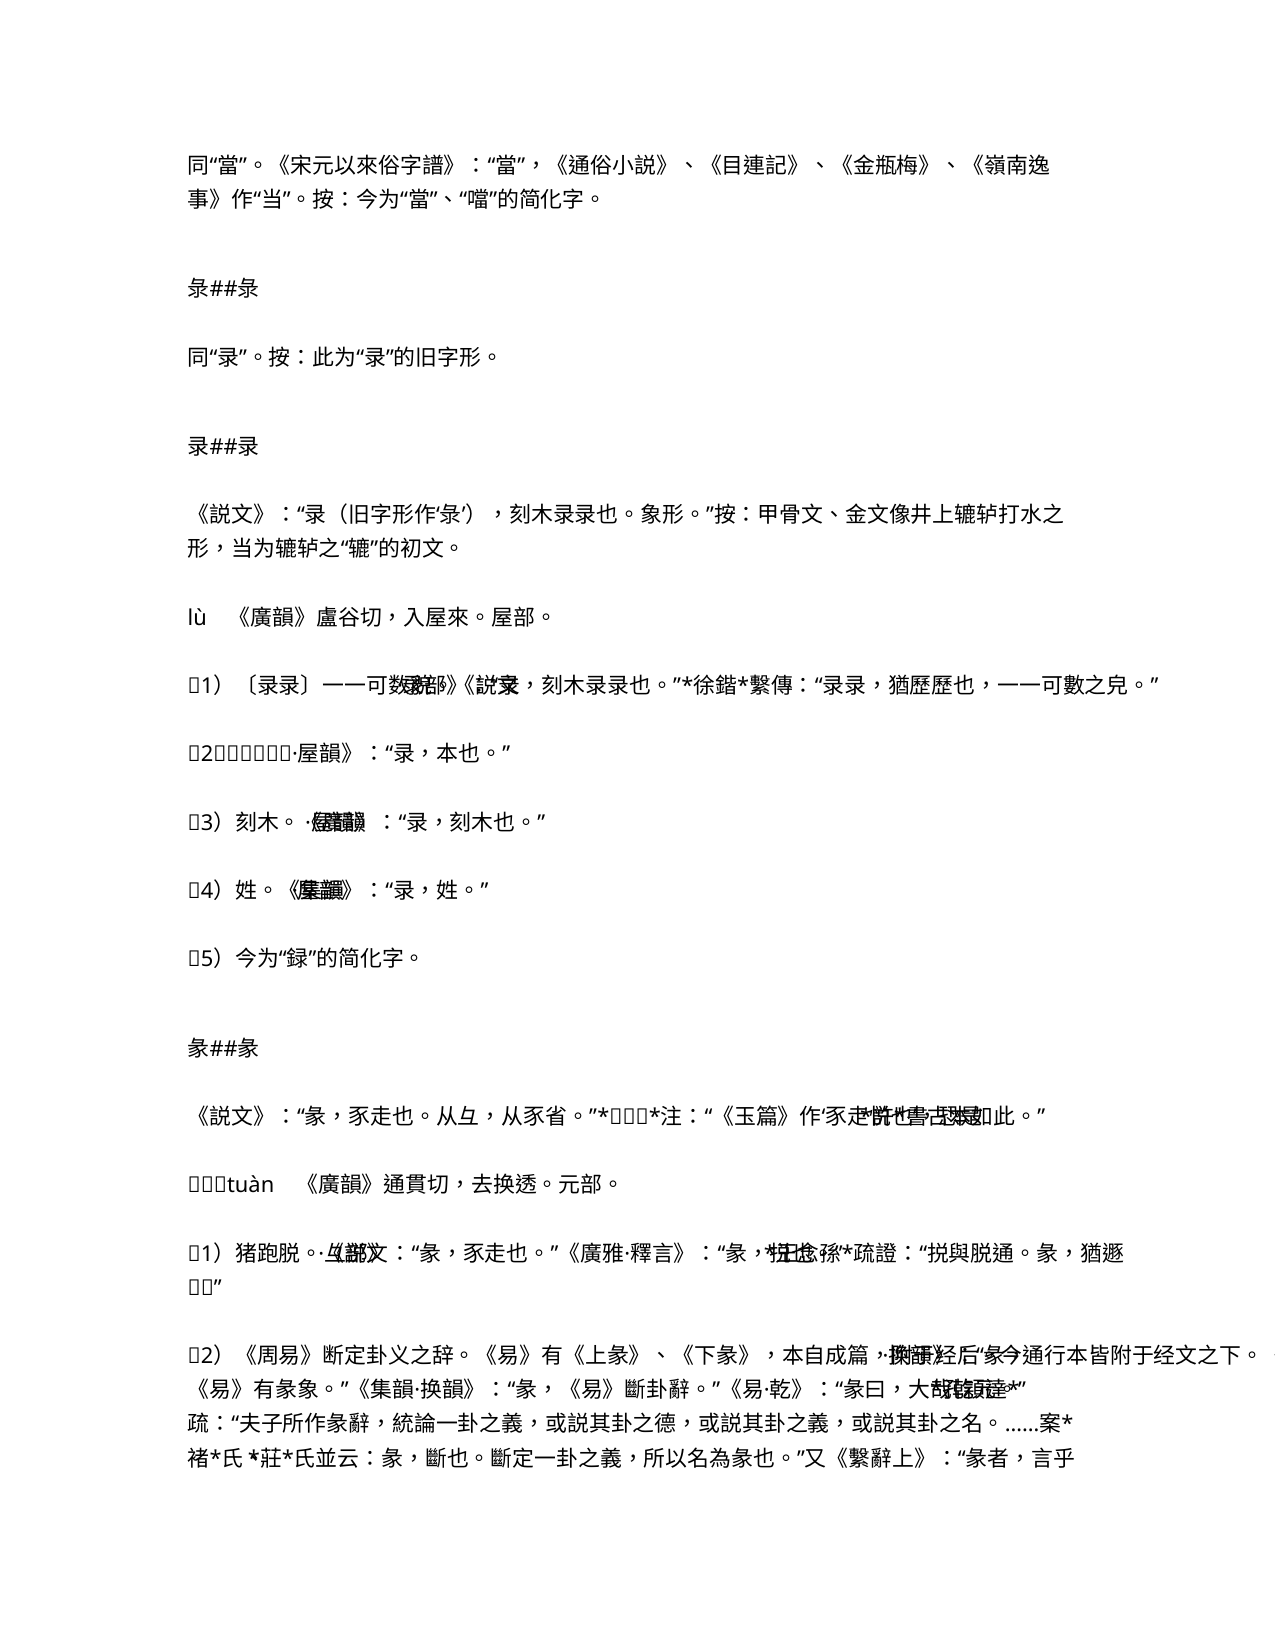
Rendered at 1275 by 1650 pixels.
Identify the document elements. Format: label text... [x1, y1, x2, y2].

text 彔##彔 同“录”。按：此为“录”的旧字形。 [187, 273, 1087, 406]
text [187, 1032, 1087, 1472]
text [187, 150, 1087, 248]
text 录##录 《説文》：“录（旧字形作‘彔’），刻木录录也。象形。”按：甲骨文、金文像井上辘轳打水之形，当为辘轳之“辘”的初文。 lù 《廣韻》盧谷切，入屋來。屋部。 （1）〔录录〕一一可数貌。《説文·录部》：“录，刻木录录也。”*徐鍇*繫傳：“录录，猶歷歷也，一一可數之皃。” （2）本。《廣韻·屋韻》：“录，本也。” （3）刻木。《廣韻·屋韻》：“录，刻木也。” （4）姓。《集韻·屋韻》：“录，姓。” （5）今为“録”的简化字。 [187, 431, 1087, 1007]
